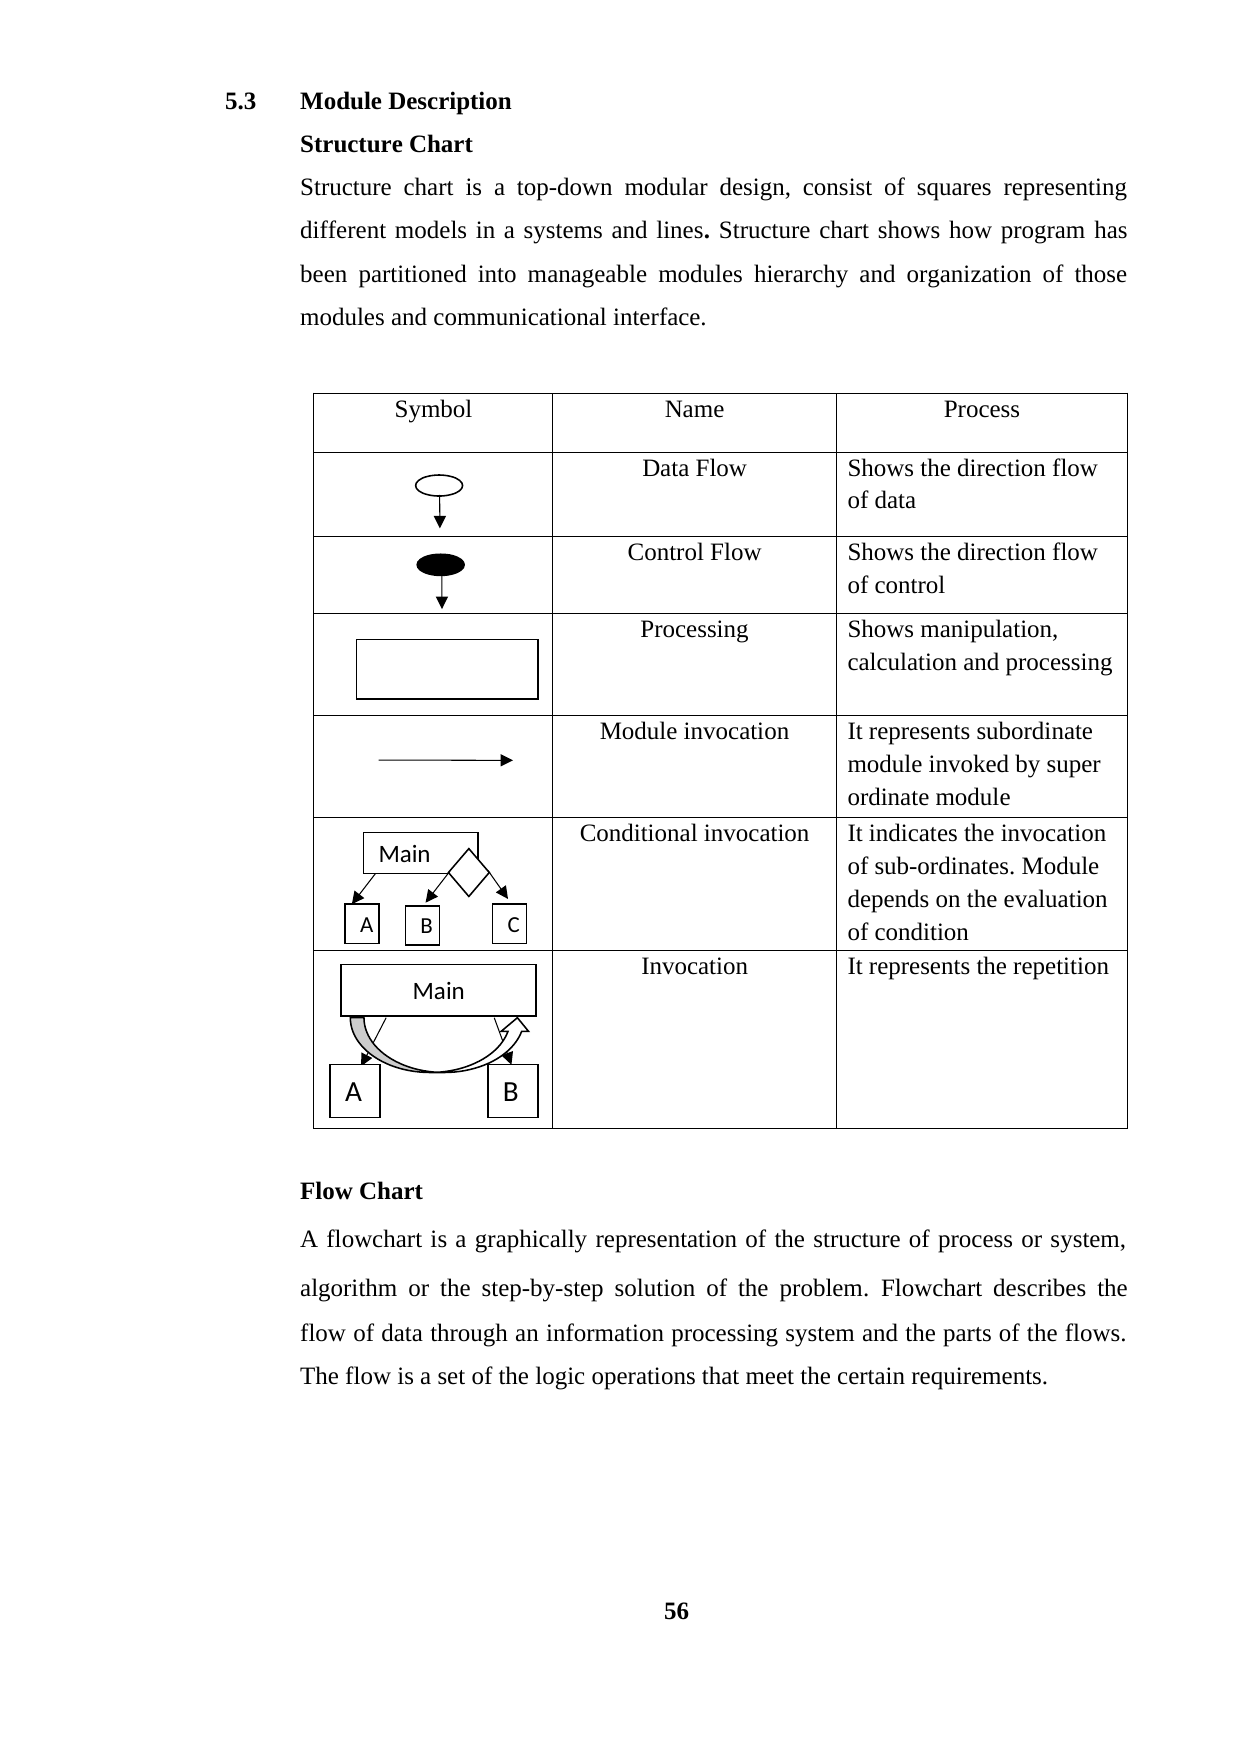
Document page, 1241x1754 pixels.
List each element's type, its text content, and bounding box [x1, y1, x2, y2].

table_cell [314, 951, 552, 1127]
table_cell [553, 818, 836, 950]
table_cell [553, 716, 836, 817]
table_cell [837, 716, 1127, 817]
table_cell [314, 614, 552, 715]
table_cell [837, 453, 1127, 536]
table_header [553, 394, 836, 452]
text 56 [225, 1596, 1128, 1625]
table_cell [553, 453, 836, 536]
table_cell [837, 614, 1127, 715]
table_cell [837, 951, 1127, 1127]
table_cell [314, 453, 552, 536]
text Structure chart is a top-down modular design, consist of squares representing different models in a systems and lines. Structure chart shows how program has been partitioned into manageable modules hierarchy and organization of those modules and communicational interface. [300, 172, 1128, 331]
text 5.3 Module Description [225, 86, 1128, 115]
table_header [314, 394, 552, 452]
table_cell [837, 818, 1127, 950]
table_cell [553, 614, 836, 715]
text Flow Chart [225, 1176, 1128, 1205]
text A flowchart is a graphically representation of the structure of process or system, algorithm or the step-by-step solution of the problem. Flowchart describes the flow of data through an information processing system and the parts of the flows. The flow is a set of the logic operations that meet the certain requirements. [300, 1253, 1128, 1318]
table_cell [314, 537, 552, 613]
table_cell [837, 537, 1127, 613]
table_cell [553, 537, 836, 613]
text Structure Chart [225, 129, 1128, 158]
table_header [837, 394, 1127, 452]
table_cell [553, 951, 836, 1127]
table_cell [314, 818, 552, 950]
text A flowchart is a graphically representation of the structure of process or system, algorithm or the step-by-step solution of the problem. Flowchart describes the flow of data through an information processing system and the parts of the flows. The flow is a set of the logic operations that meet the certain requirements. [300, 1347, 1128, 1390]
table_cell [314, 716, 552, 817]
